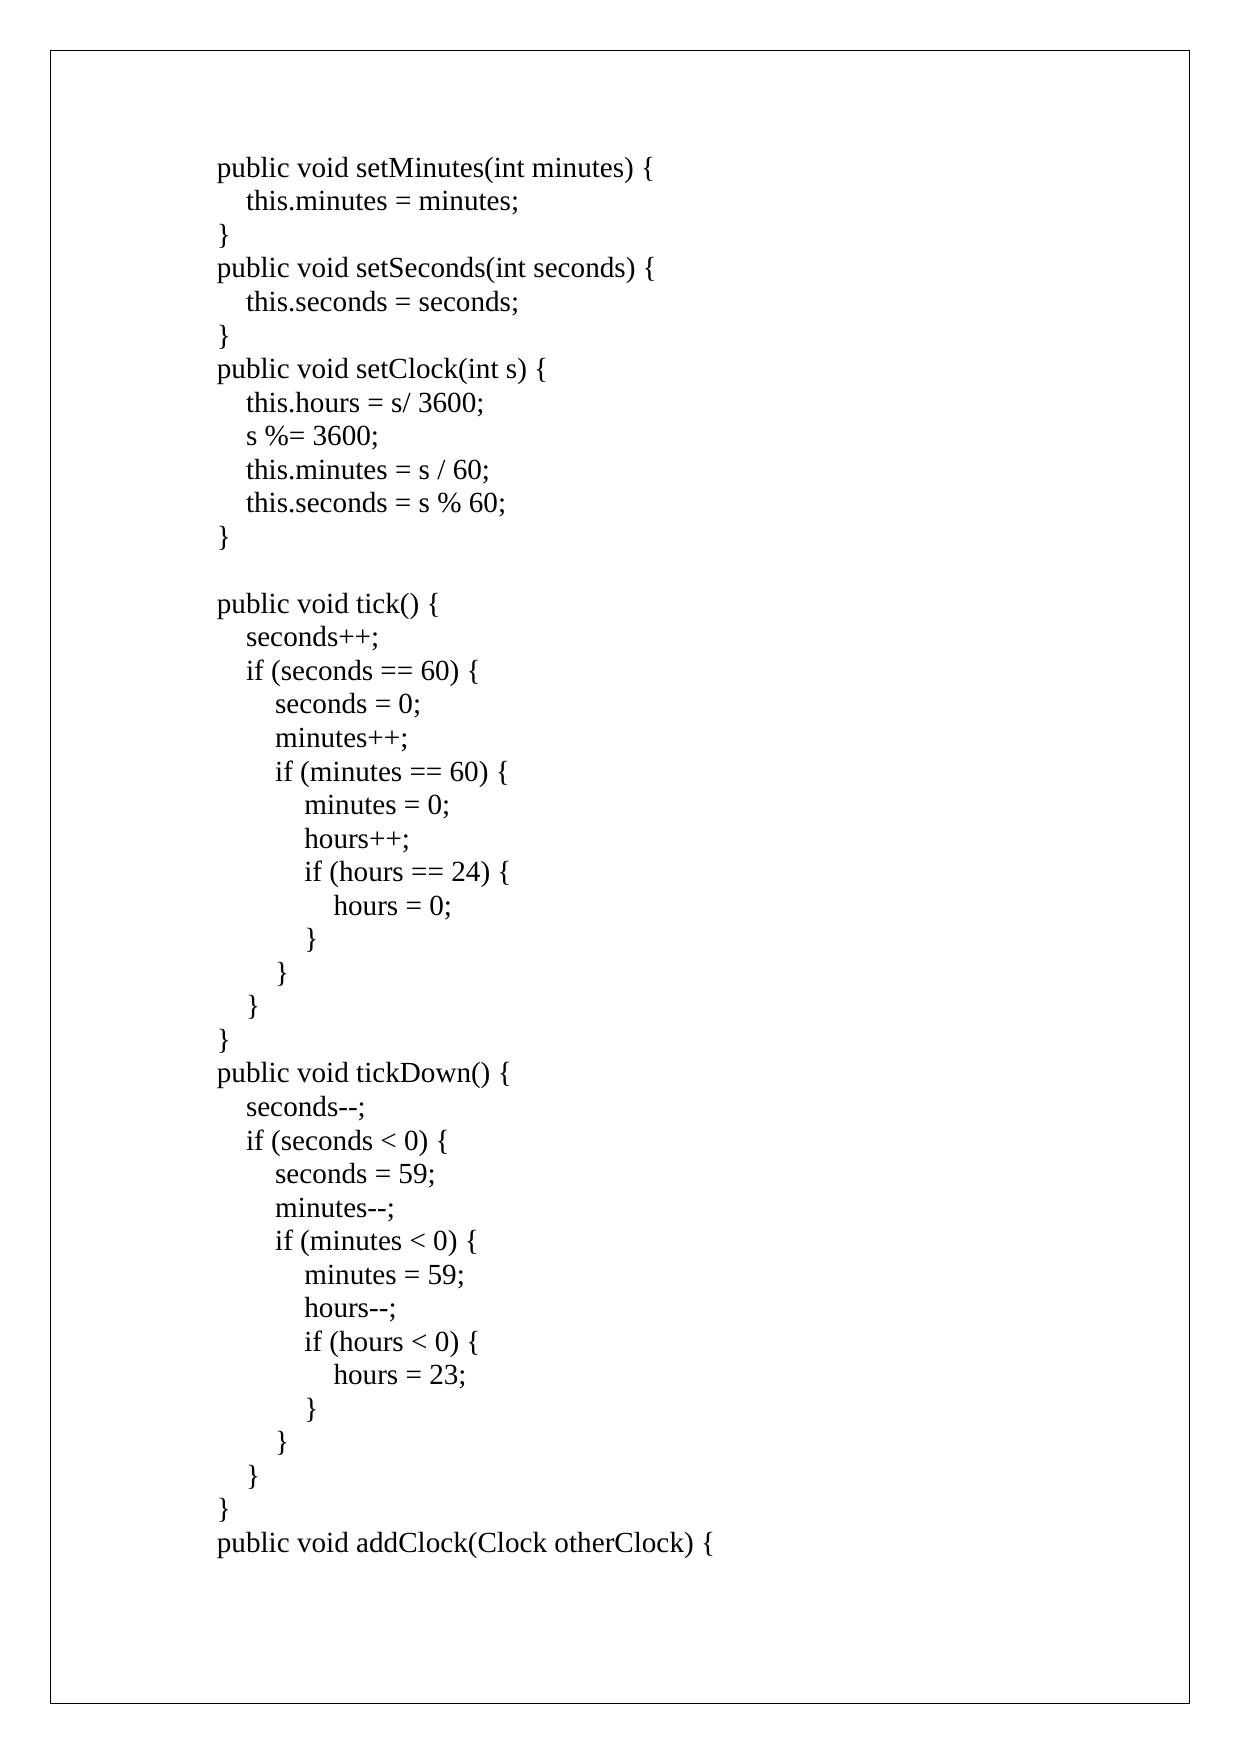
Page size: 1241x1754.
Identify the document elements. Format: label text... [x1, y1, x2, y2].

text s %= 3600; [187, 418, 1053, 452]
text if (seconds < 0) { [187, 1123, 1053, 1156]
text seconds++; [187, 619, 1053, 653]
text } [187, 1391, 1053, 1424]
text } [187, 1424, 1053, 1458]
text } [187, 217, 1053, 251]
text if (minutes < 0) { [187, 1223, 1053, 1257]
text } [187, 921, 1053, 955]
text } [187, 1458, 1053, 1492]
text } [187, 955, 1053, 988]
text seconds--; [187, 1089, 1053, 1123]
text } [187, 519, 1053, 552]
text this.seconds = seconds; [187, 284, 1053, 318]
text seconds = 59; [187, 1156, 1053, 1190]
text minutes = 59; [187, 1257, 1053, 1290]
text } [187, 988, 1053, 1022]
text } [187, 1492, 1053, 1525]
text hours++; [187, 821, 1053, 854]
text minutes = 0; [187, 787, 1053, 821]
text if (seconds == 60) { [187, 653, 1053, 687]
text hours--; [187, 1290, 1053, 1324]
text public void setClock(int s) { [187, 351, 1053, 385]
text this.minutes = s / 60; [187, 452, 1053, 485]
text public void tickDown() { [187, 1056, 1053, 1089]
text minutes++; [187, 720, 1053, 754]
text this.minutes = minutes; [187, 183, 1053, 217]
text minutes--; [187, 1190, 1053, 1223]
text this.hours = s/ 3600; [187, 385, 1053, 418]
text public void setMinutes(int minutes) { [187, 150, 1053, 183]
text if (hours == 24) { [187, 854, 1053, 888]
text hours = 0; [187, 888, 1053, 921]
text public void setSeconds(int seconds) { [187, 251, 1053, 284]
text if (hours < 0) { [187, 1324, 1053, 1357]
text seconds = 0; [187, 687, 1053, 720]
text } [187, 318, 1053, 351]
text this.seconds = s % 60; [187, 485, 1053, 519]
text public void addClock(Clock otherClock) { [187, 1525, 1053, 1559]
text hours = 23; [187, 1357, 1053, 1391]
text if (minutes == 60) { [187, 754, 1053, 787]
text } [187, 1022, 1053, 1056]
text public void tick() { [187, 586, 1053, 619]
